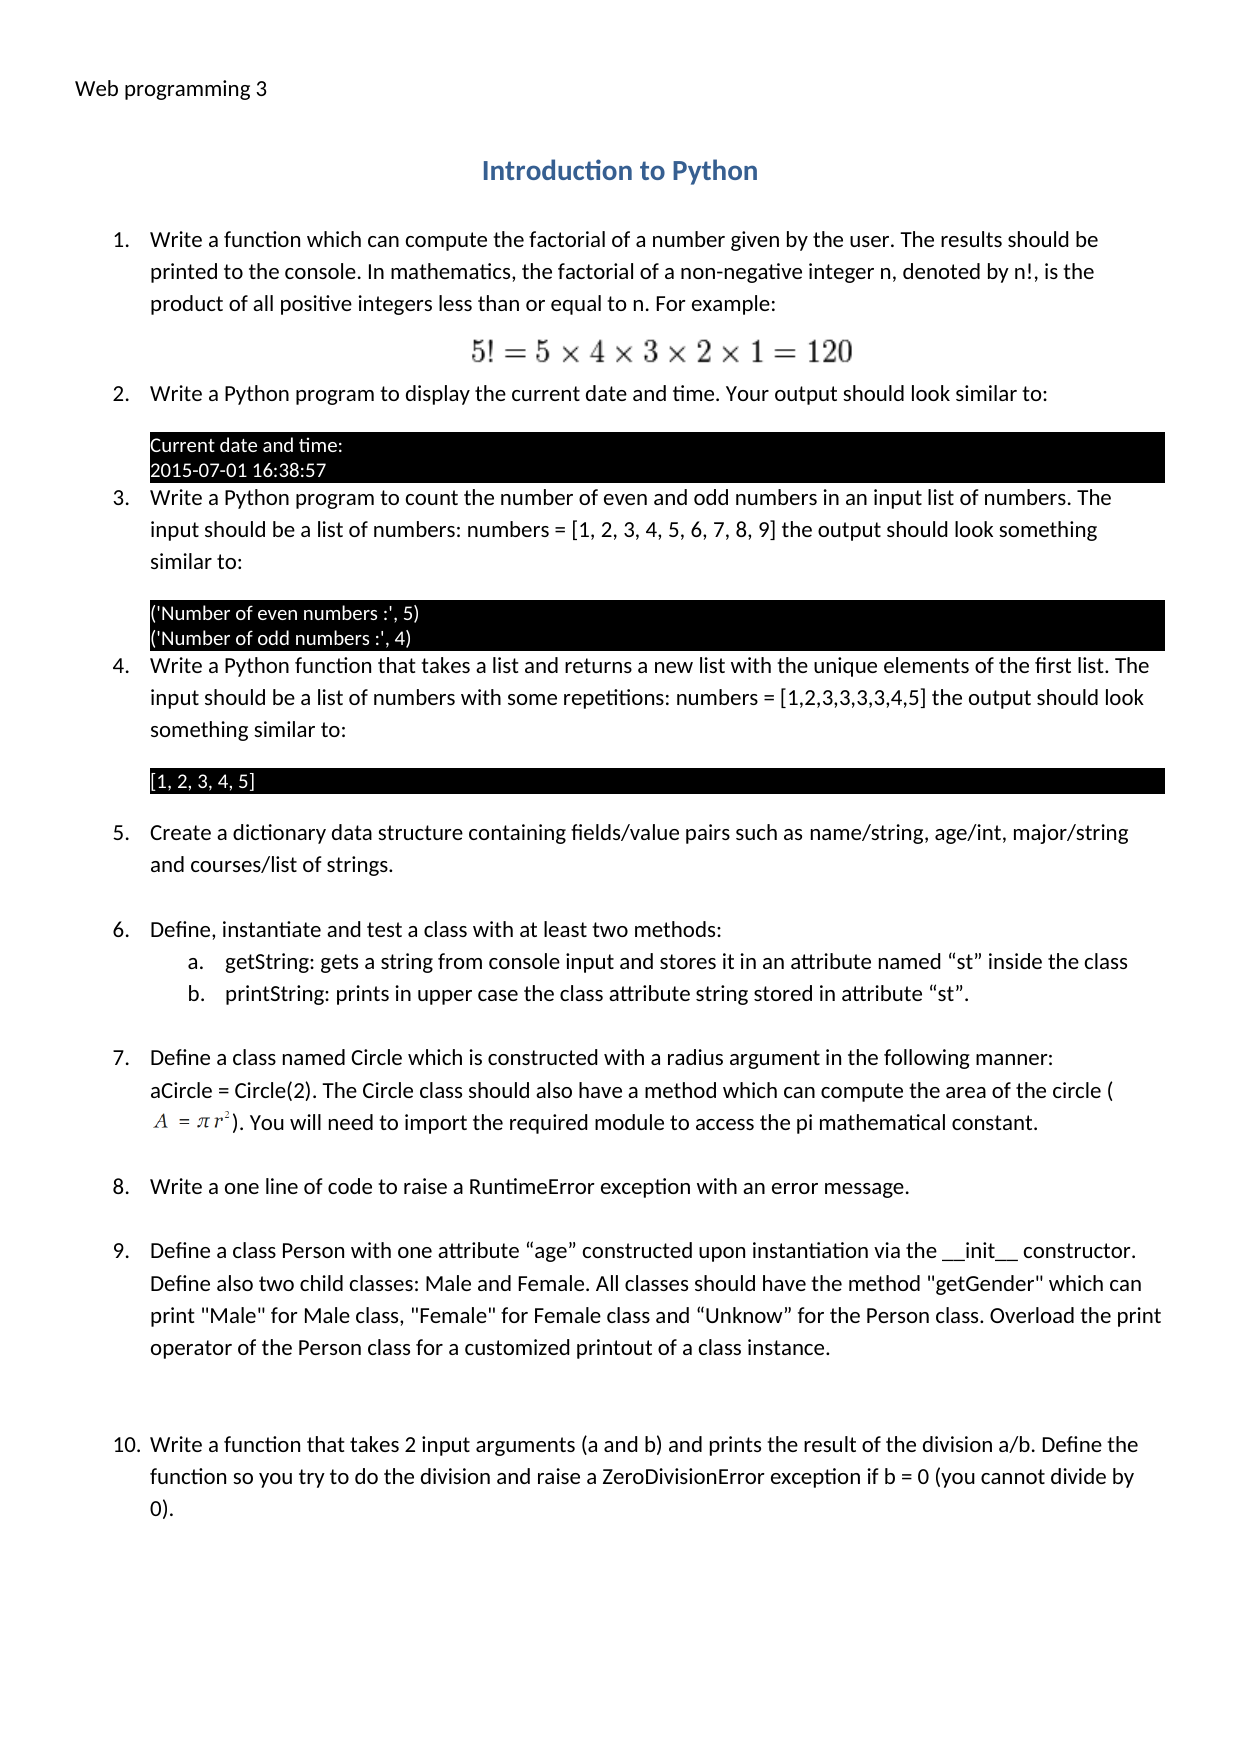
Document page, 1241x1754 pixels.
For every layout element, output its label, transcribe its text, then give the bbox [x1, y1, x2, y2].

list Define a class Person with one attribute “age” constructed upon instantiation via the __init__ constructor. Define also two child classes: Male and Female. All classes should have the method "getGender" which can print "Male" for Male class, "Female" for Female class and “Unknow” for the Person class. Overload the print operator of the Person class for a customized printout of a class instance. [112, 1237, 1165, 1361]
picture [150, 1111, 232, 1131]
subtitle Introduction to Python [75, 152, 1165, 187]
text ('Number of odd numbers :', 4) [150, 625, 1165, 651]
text 2015-07-01 16:38:57 [150, 457, 1165, 483]
list Write a Python program to display the current date and time. Your output should look similar to: [112, 379, 1165, 407]
list aCircle = Circle(2). The Circle class should also have a method which can compute the area of the circle (). You will need to import the required module to access the pi mathematical constant. [150, 1076, 1165, 1136]
list Write a Python function that takes a list and returns a new list with the unique elements of the first list. The input should be a list of numbers with some repetitions: numbers = [1,2,3,3,3,3,4,5] the output should look something similar to: [112, 651, 1165, 743]
list getString: gets a string from console input and stores it in an attribute named “st” inside the class [187, 947, 1165, 975]
text [1, 2, 3, 4, 5] [150, 768, 1165, 794]
list Write a one line of code to raise a RuntimeError exception with an error message. [112, 1172, 1165, 1200]
list Define a class named Circle which is constructed with a radius argument in the following manner: [112, 1043, 1165, 1072]
text Current date and time: [150, 432, 1165, 457]
list Define, instantiate and test a class with at least two methods: [112, 915, 1165, 943]
list Write a function that takes 2 input arguments (a and b) and prints the result of the division a/b. Define the function so you try to do the division and raise a ZeroDivisionError exception if b = 0 (you cannot divide by 0). [112, 1430, 1165, 1522]
list Create a dictionary data structure containing fields/value pairs such as name/string, age/int, major/string and courses/list of strings. [112, 818, 1165, 878]
text ('Number of even numbers :', 5) [150, 600, 1165, 625]
picture [460, 321, 855, 375]
list Write a Python program to count the number of even and odd numbers in an input list of numbers. The input should be a list of numbers: numbers = [1, 2, 3, 4, 5, 6, 7, 8, 9] the output should look something similar to: [112, 483, 1165, 575]
list printString: prints in upper case the class attribute string stored in attribute “st”. [187, 979, 1165, 1007]
list Write a function which can compute the factorial of a number given by the user. The results should be printed to the console. In mathematics, the factorial of a non-negative integer n, denoted by n!, is the product of all positive integers less than or equal to n. For example: [112, 225, 1165, 317]
